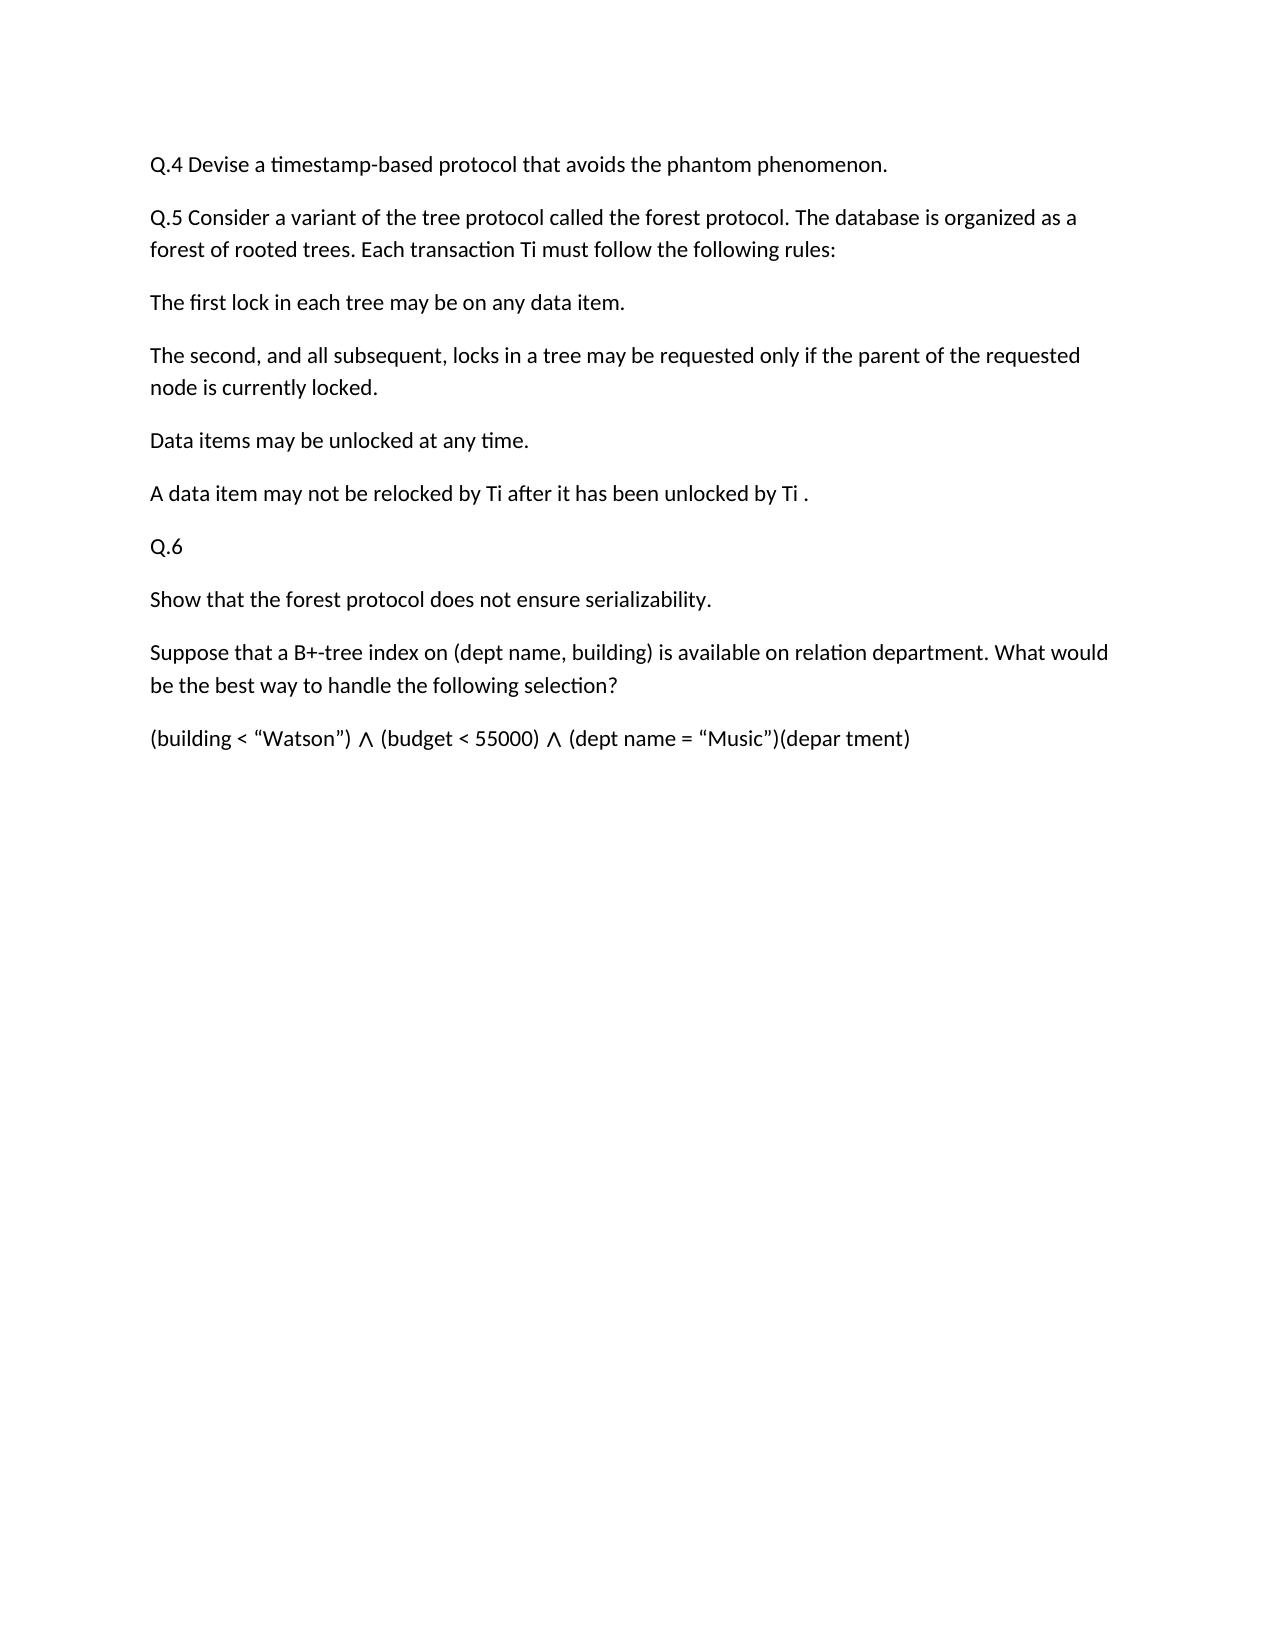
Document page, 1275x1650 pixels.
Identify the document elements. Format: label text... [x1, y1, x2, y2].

text Q.6 [150, 532, 1125, 561]
text The second, and all subsequent, locks in a tree may be requested only if the parent of the requested node is currently locked. [150, 341, 1125, 401]
text Data items may be unlocked at any time. [150, 426, 1125, 454]
text (building < “Watson”) ∧ (budget < 55000) ∧ (dept name = “Music”)(depar tment) [150, 724, 1125, 752]
text Q.4 Devise a timestamp-based protocol that avoids the phantom phenomenon. [150, 150, 1125, 178]
text The first lock in each tree may be on any data item. [150, 288, 1125, 316]
text Suppose that a B+-tree index on (dept name, building) is available on relation department. What would be the best way to handle the following selection? [150, 638, 1125, 699]
text Q.5 Consider a variant of the tree protocol called the forest protocol. The database is organized as a forest of rooted trees. Each transaction Ti must follow the following rules: [150, 203, 1125, 263]
text Show that the forest protocol does not ensure serializability. [150, 586, 1125, 613]
text A data item may not be relocked by Ti after it has been unlocked by Ti . [150, 479, 1125, 507]
